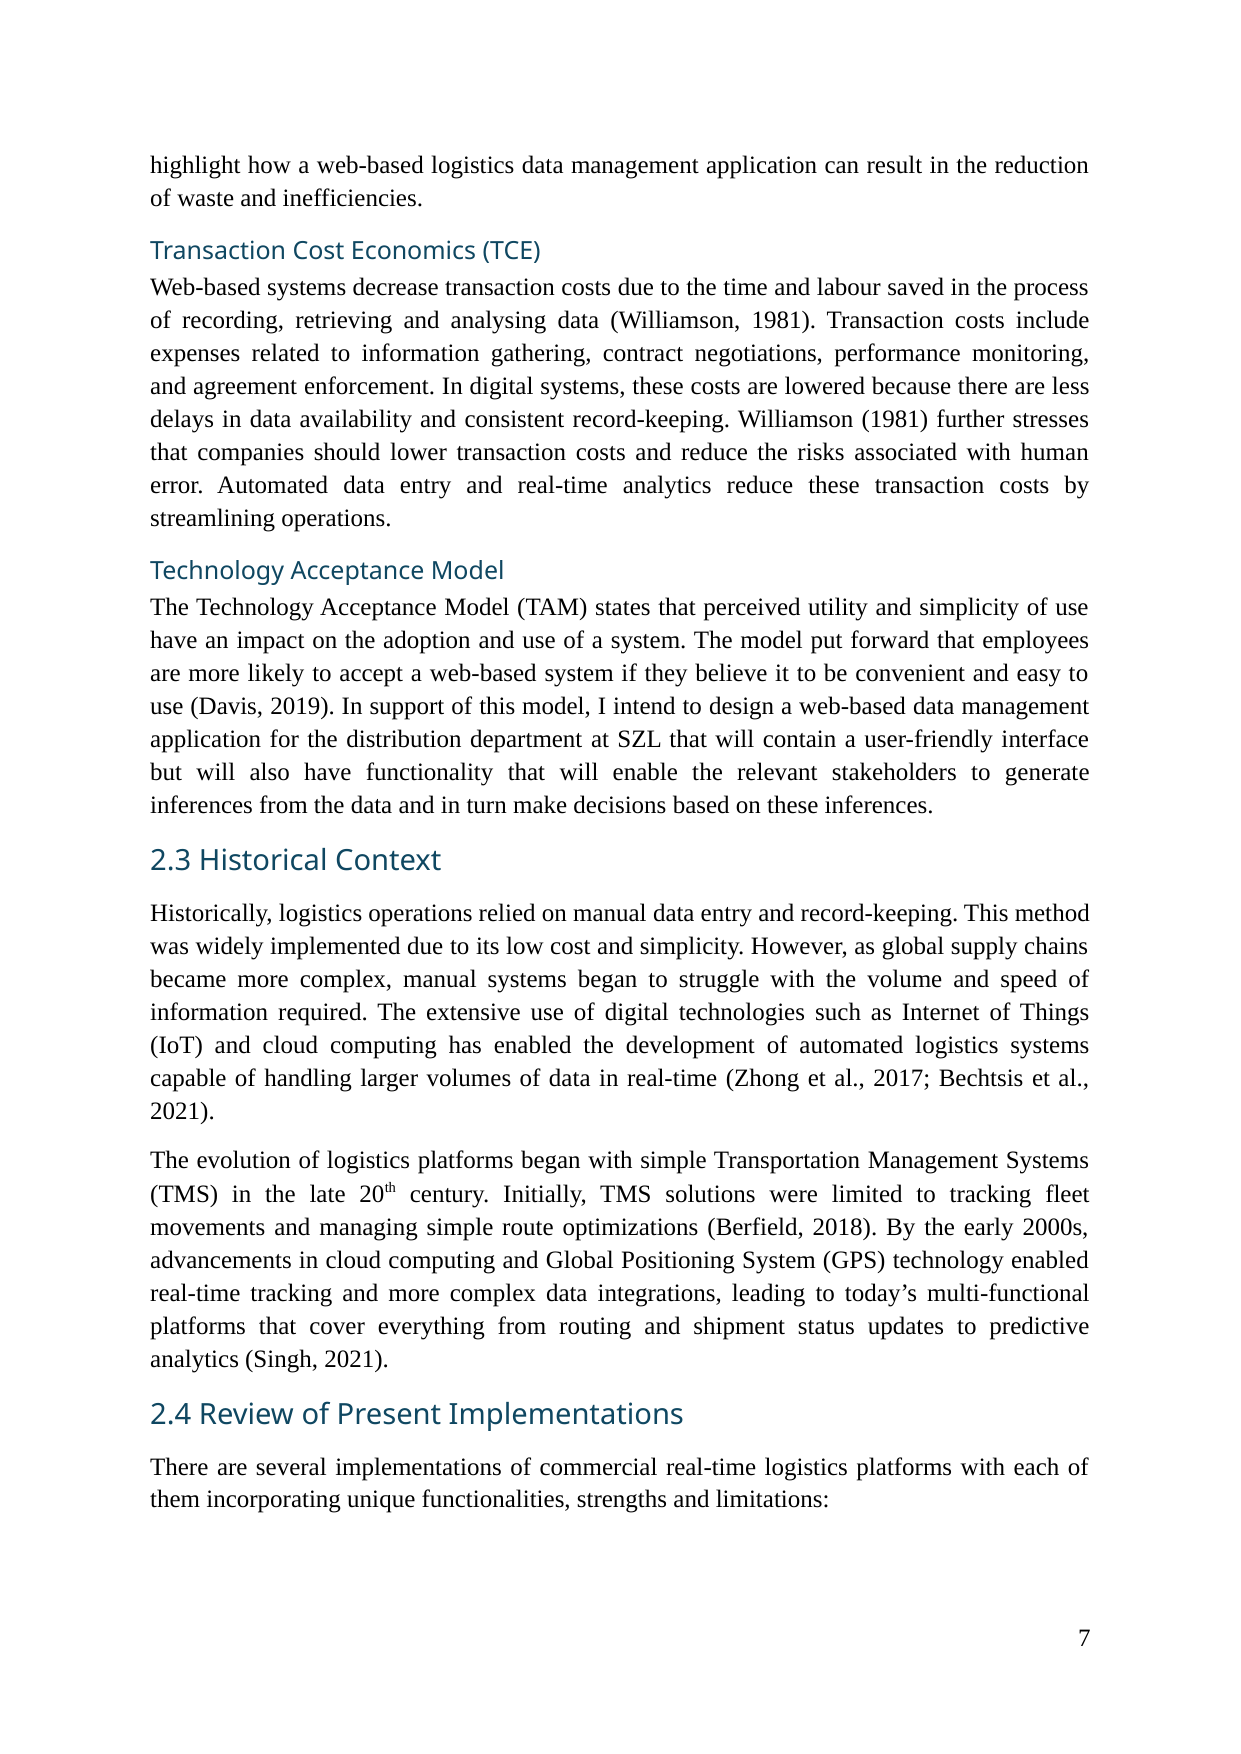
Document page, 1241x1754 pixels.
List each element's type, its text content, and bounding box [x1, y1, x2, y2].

text Historically, logistics operations relied on manual data entry and record-keeping. This method was widely implemented due to its low cost and simplicity. However, as global supply chains became more complex, manual systems began to struggle with the volume and speed of information required. The extensive use of digital technologies such as Internet of Things (IoT) and cloud computing has enabled the development of automated logistics systems capable of handling larger volumes of data in real-time (Zhong et al., 2017; Bechtsis et al., 2021). [150, 898, 1090, 1125]
text 2.3 Historical Context [150, 840, 1090, 879]
text There are several implementations of commercial real-time logistics platforms with each of them incorporating unique functionalities, strengths and limitations: [150, 1452, 1090, 1513]
text The evolution of logistics platforms began with simple Transportation Management Systems (TMS) in the late 20th century. Initially, TMS solutions were limited to tracking fleet movements and managing simple route optimizations (Berfield, 2018). By the early 2000s, advancements in cloud computing and Global Positioning System (GPS) technology enabled real-time tracking and more complex data integrations, leading to today’s multi-functional platforms that cover everything from routing and shipment status updates to predictive analytics (Singh, 2021). [150, 1146, 1090, 1372]
text Web-based systems decrease transaction costs due to the time and labour saved in the process of recording, retrieving and analysing data (Williamson, 1981). Transaction costs include expenses related to information gathering, contract negotiations, performance monitoring, and agreement enforcement. In digital systems, these costs are lowered because there are less delays in data availability and consistent record-keeping. Williamson (1981) further stresses that companies should lower transaction costs and reduce the risks associated with human error. Automated data entry and real-time analytics reduce these transaction costs by streamlining operations. [150, 272, 1090, 532]
text Transaction Cost Economics (TCE) [150, 233, 1090, 267]
text The Technology Acceptance Model (TAM) states that perceived utility and simplicity of use have an impact on the adoption and use of a system. The model put forward that employees are more likely to accept a web-based system if they believe it to be convenient and easy to use (Davis, 2019). In support of this model, I intend to design a web-based data management application for the distribution department at SZL that will contain a user-friendly interface but will also have functionality that will enable the relevant stakeholders to generate inferences from the data and in turn make decisions based on these inferences. [150, 592, 1090, 819]
text 2.4 Review of Present Implementations [150, 1393, 1090, 1433]
text Technology Acceptance Model [150, 553, 1090, 587]
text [150, 150, 1090, 212]
